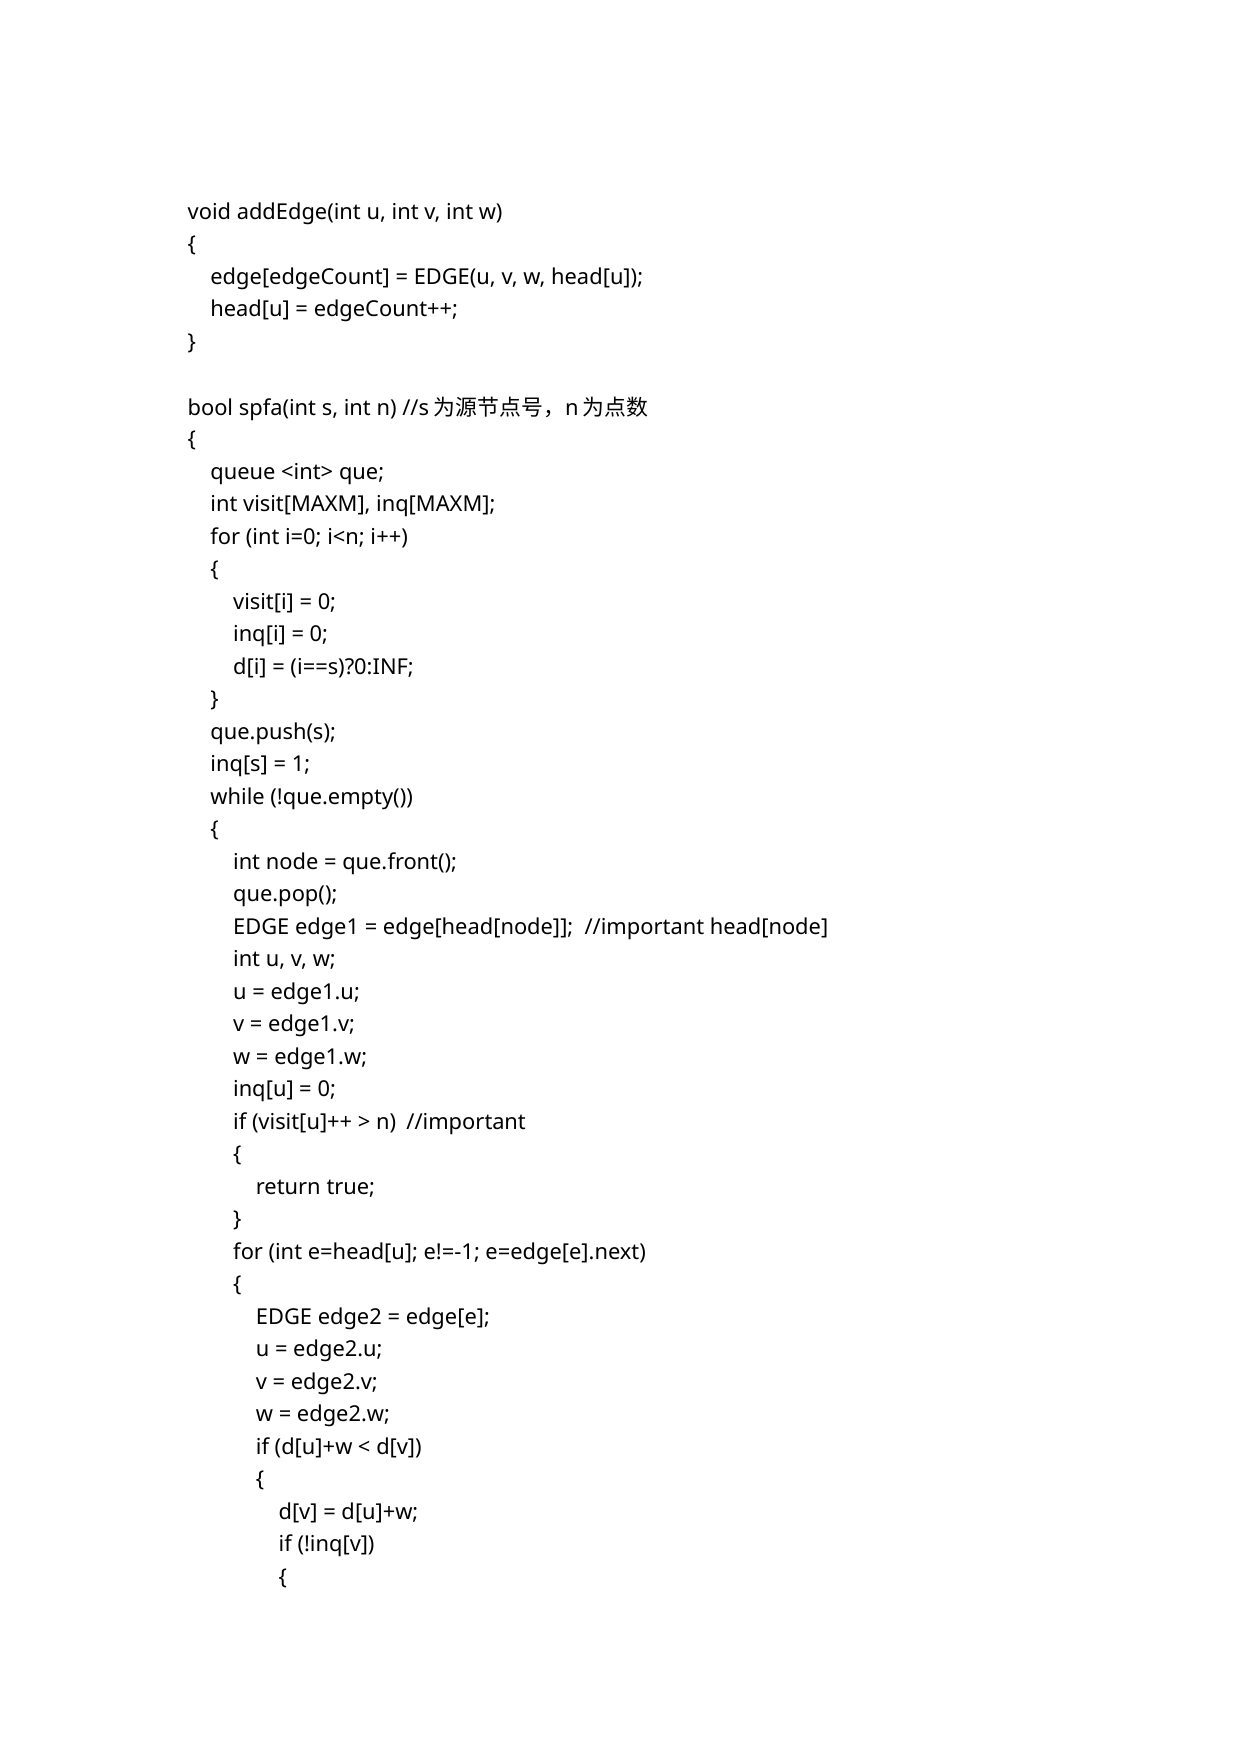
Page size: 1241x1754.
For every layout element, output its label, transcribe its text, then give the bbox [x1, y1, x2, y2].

text inq[u] = 0; [187, 1072, 1053, 1104]
text visit[i] = 0; [187, 584, 1053, 617]
text d[i] = (i==s)?0:INF; [187, 649, 1053, 682]
text { [187, 227, 1053, 259]
text u = edge2.u; [187, 1332, 1053, 1364]
text if (visit[u]++ > n) //important [187, 1104, 1053, 1137]
text { [187, 552, 1053, 584]
text queue <int> que; [187, 454, 1053, 487]
text bool spfa(int s, int n) //s为源节点号，n为点数 [187, 389, 1053, 422]
text que.push(s); [187, 714, 1053, 747]
text inq[s] = 1; [187, 747, 1053, 779]
text edge[edgeCount] = EDGE(u, v, w, head[u]); [187, 259, 1053, 292]
text w = edge2.w; [187, 1397, 1053, 1429]
text v = edge1.v; [187, 1007, 1053, 1039]
text int node = que.front(); [187, 844, 1053, 877]
text } [187, 1202, 1053, 1234]
text if (!inq[v]) [187, 1527, 1053, 1559]
text { [187, 1137, 1053, 1169]
text { [187, 1559, 1053, 1592]
text if (d[u]+w < d[v]) [187, 1429, 1053, 1462]
text EDGE edge2 = edge[e]; [187, 1299, 1053, 1332]
text { [187, 812, 1053, 844]
text head[u] = edgeCount++; [187, 292, 1053, 324]
text { [187, 1462, 1053, 1494]
text while (!que.empty()) [187, 779, 1053, 812]
text { [187, 1267, 1053, 1299]
text } [187, 324, 1053, 357]
text void addEdge(int u, int v, int w) [187, 194, 1053, 227]
text d[v] = d[u]+w; [187, 1494, 1053, 1527]
text for (int e=head[u]; e!=-1; e=edge[e].next) [187, 1234, 1053, 1267]
text v = edge2.v; [187, 1364, 1053, 1397]
text EDGE edge1 = edge[head[node]]; //important head[node] [187, 909, 1053, 942]
text for (int i=0; i<n; i++) [187, 519, 1053, 552]
text u = edge1.u; [187, 974, 1053, 1007]
text que.pop(); [187, 877, 1053, 909]
text int visit[MAXM], inq[MAXM]; [187, 487, 1053, 519]
text return true; [187, 1169, 1053, 1202]
text inq[i] = 0; [187, 617, 1053, 649]
text { [187, 422, 1053, 454]
text } [187, 682, 1053, 714]
text w = edge1.w; [187, 1039, 1053, 1072]
text int u, v, w; [187, 942, 1053, 974]
